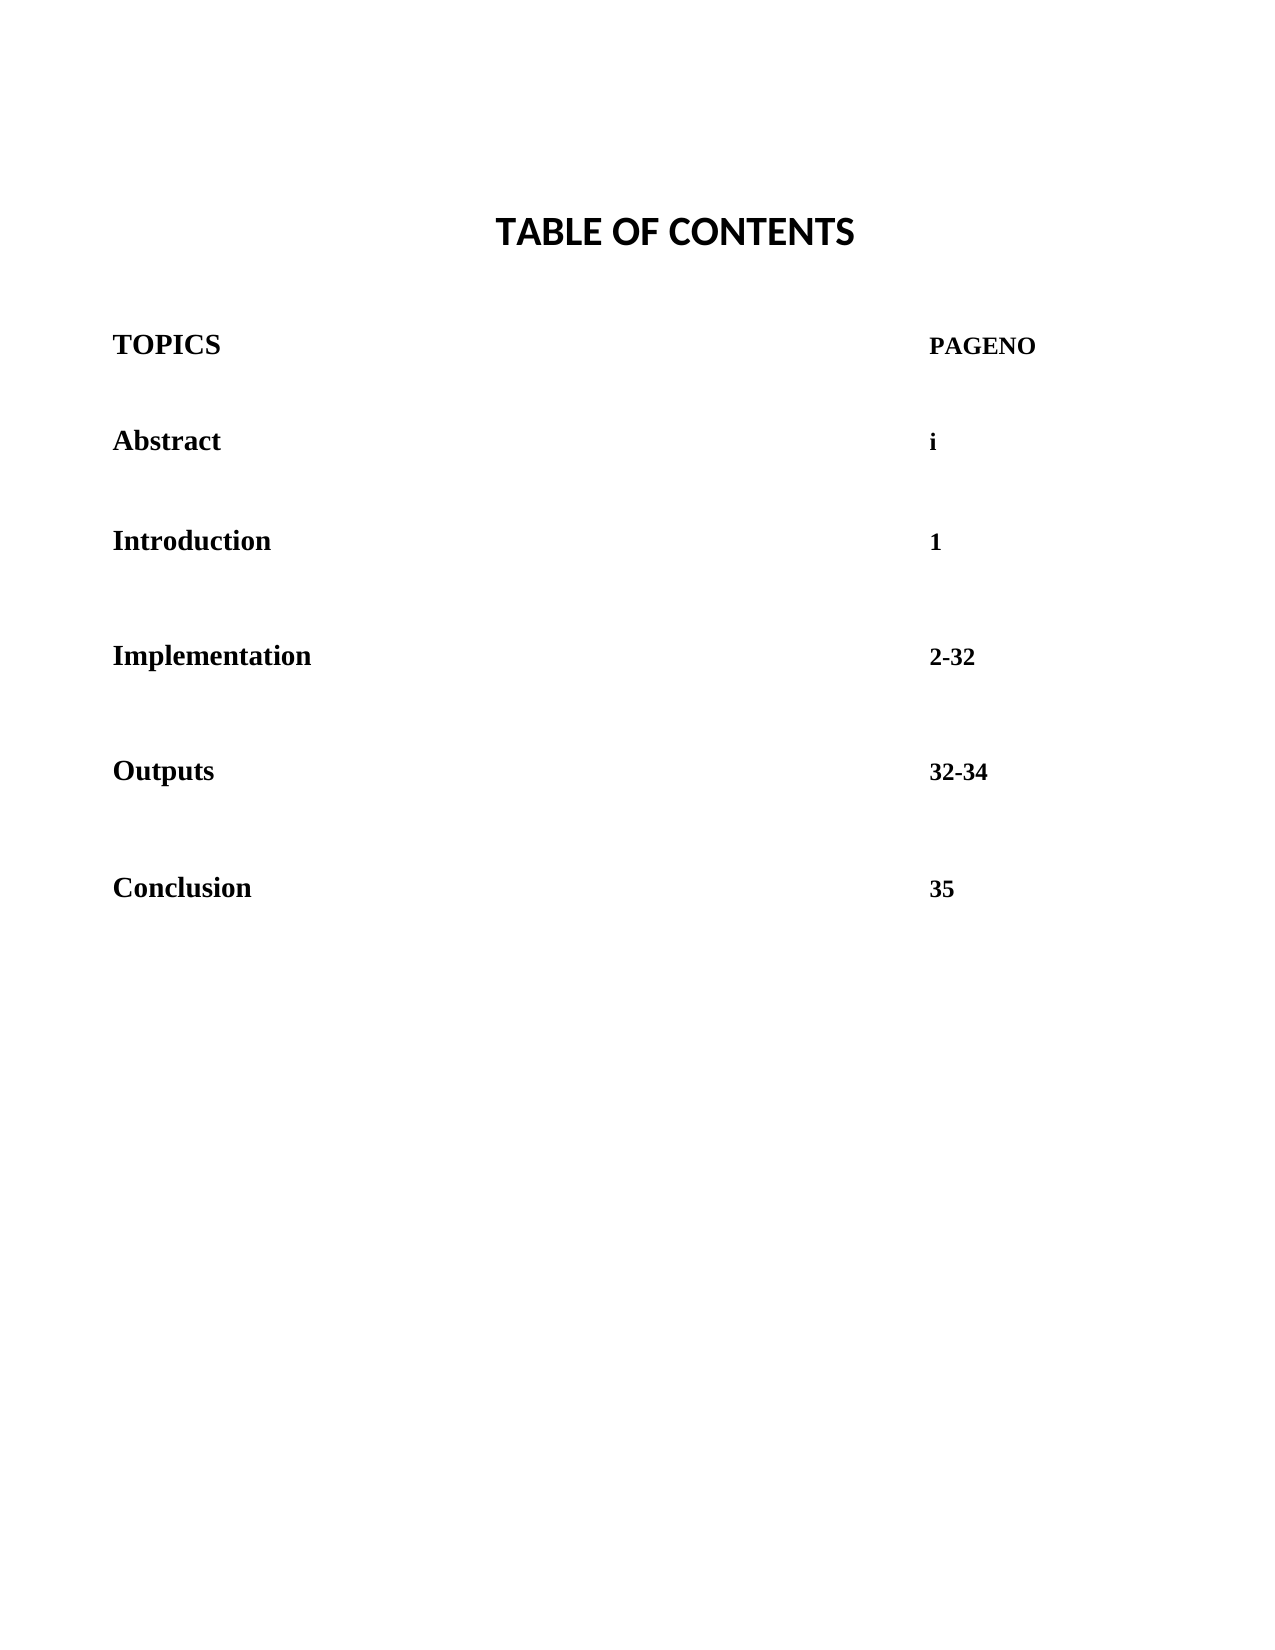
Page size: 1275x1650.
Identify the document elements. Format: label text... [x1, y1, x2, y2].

text TABLE OF CONTENTS [187, 204, 1163, 255]
text Implementation 2-32 [112, 638, 1163, 671]
subtitle Outputs 32-34 [112, 753, 1163, 786]
text Abstract i [112, 423, 1163, 456]
text Conclusion 35 [112, 870, 1163, 904]
text TOPICS PAGENO [112, 327, 1163, 361]
text Introduction 1 [112, 523, 1163, 557]
